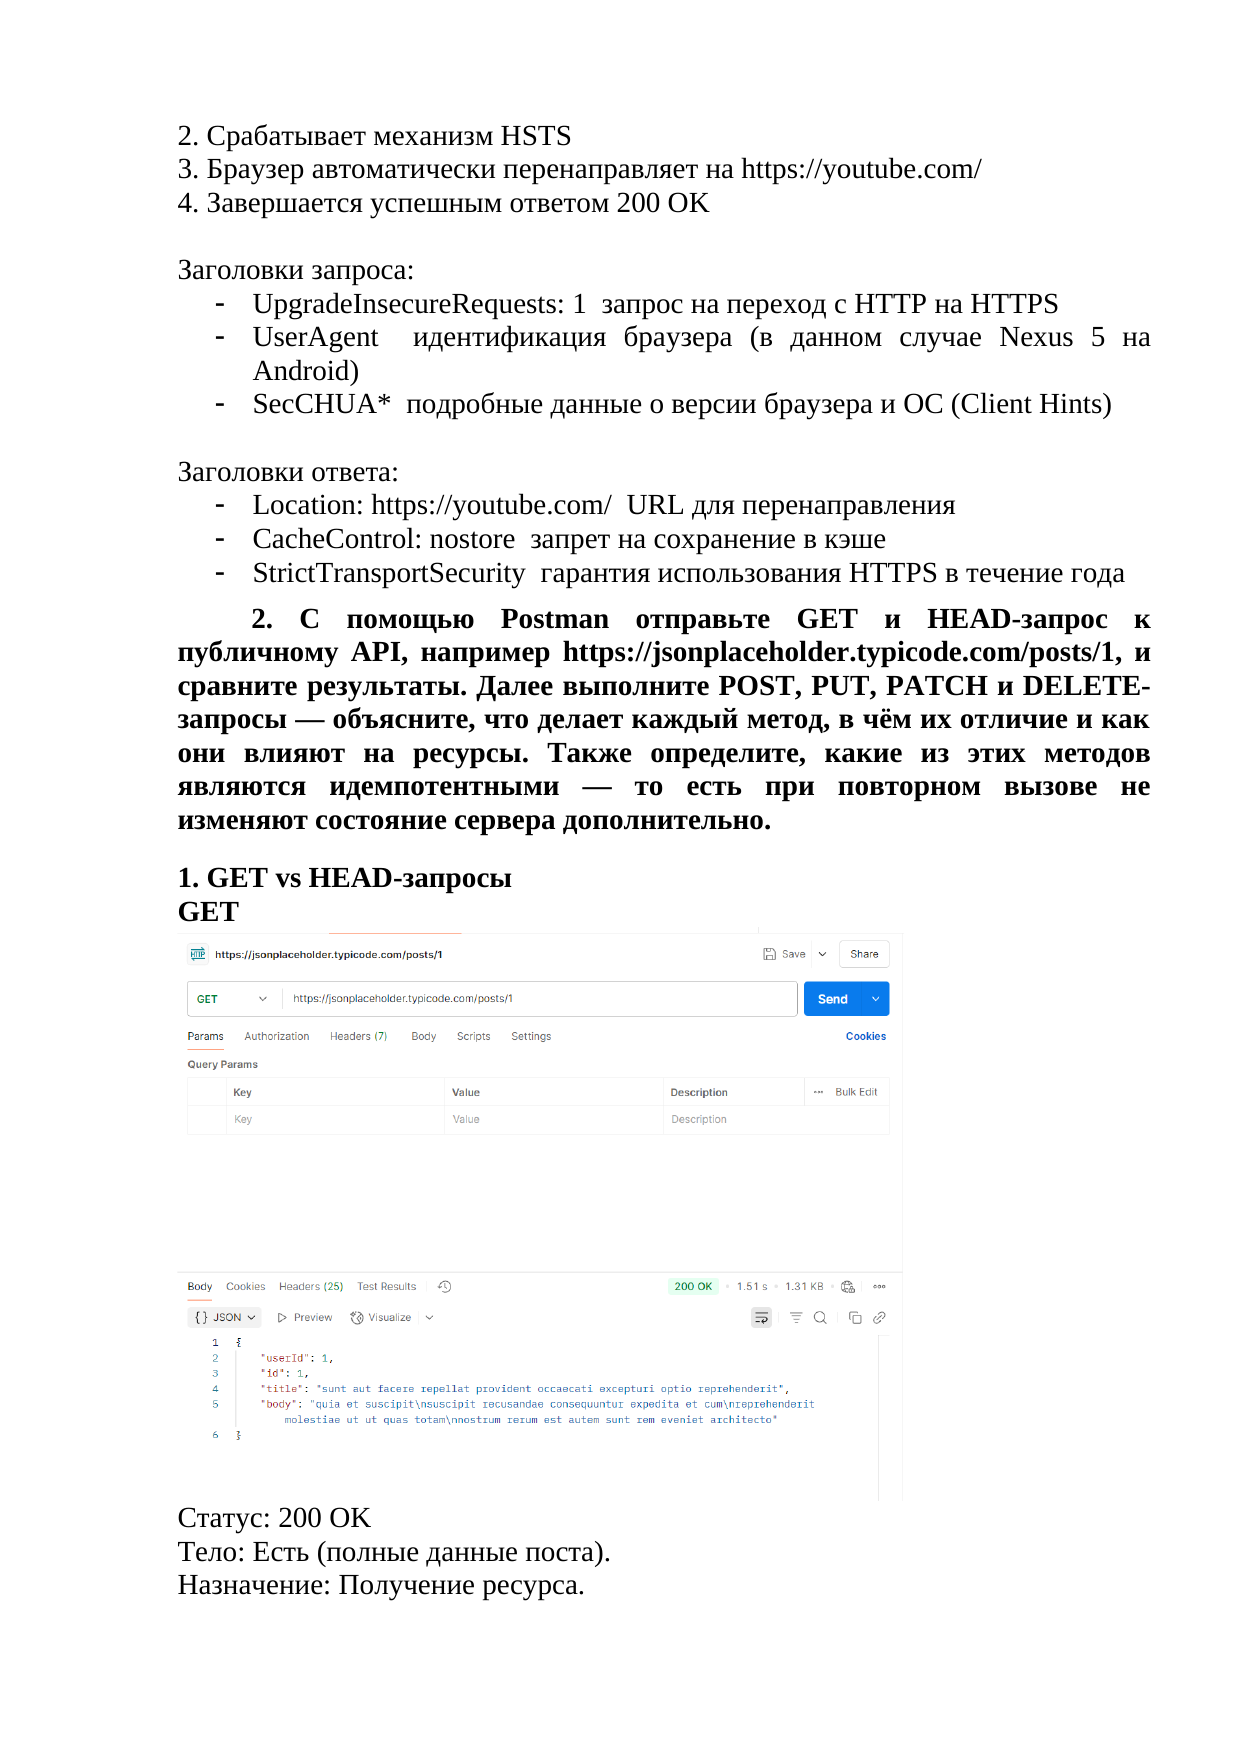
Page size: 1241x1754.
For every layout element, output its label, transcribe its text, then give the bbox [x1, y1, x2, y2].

text 3. Браузер автоматически перенаправляет на https://youtube.com/ [177, 152, 1152, 185]
text Назначение: Получение ресурса. [177, 1567, 1152, 1601]
text 1. GET vs HEAD-запросы [177, 861, 1152, 894]
list SecCHUA* подробные данные о версии браузера и ОС (Client Hints) [215, 387, 1152, 420]
text 4. Завершается успешным ответом 200 OK [177, 185, 1152, 219]
text Тело: Есть (полные данные поста). [177, 1534, 1152, 1567]
text 2. Срабатывает механизм HSTS [177, 118, 1152, 152]
list StrictTransportSecurity гарантия использования HTTPS в течение года [215, 555, 1152, 588]
list CacheControl: nostore запрет на сохранение в кэше [215, 521, 1152, 555]
list UserAgent идентификация браузера (в данном случае Nexus 5 на Android) [215, 319, 1152, 387]
text Заголовки запроса: [177, 252, 1152, 286]
text GET [177, 894, 1152, 928]
text 2. С помощью Postman отправьте GET и HEAD-запрос к публичному API, например https://jsonplaceholder.typicode.com/posts/1, и сравните результаты. Далее выполните POST, PUT, PATCH и DELETE-запросы — объясните, что делает каждый метод, в чём их отличие и как они влияют на ресурсы. Также определите, какие из этих методов являются идемпотентными — то есть при повторном вызове не изменяют состояние сервера дополнительно. [177, 601, 1152, 836]
text Статус: 200 OK [177, 1500, 1152, 1534]
text Заголовки ответа: [177, 454, 1152, 487]
picture [177, 927, 905, 1501]
list Location: https://youtube.com/ URL для перенаправления [215, 487, 1152, 521]
list UpgradeInsecureRequests: 1 запрос на переход с HTTP на HTTPS [215, 286, 1152, 319]
